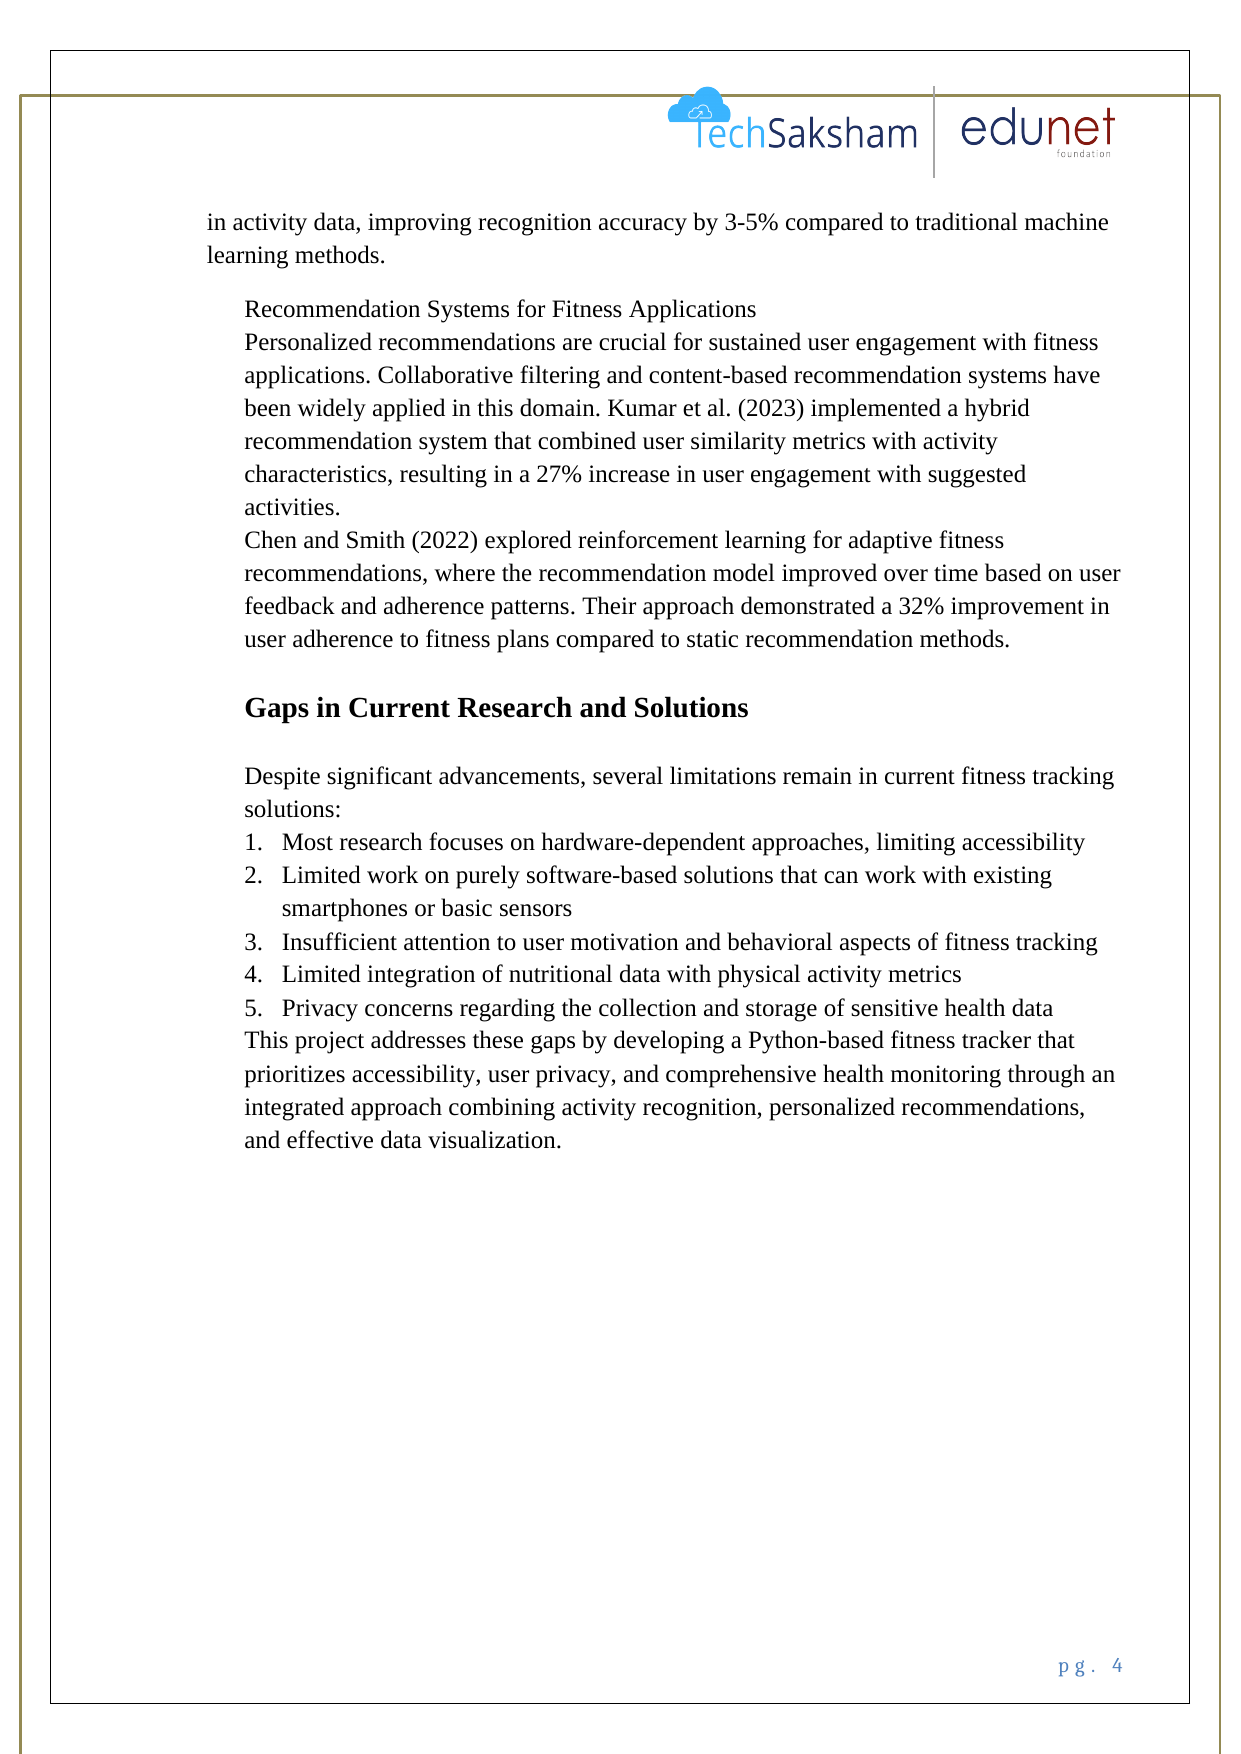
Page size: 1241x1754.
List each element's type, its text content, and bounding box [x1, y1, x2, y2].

list This project addresses these gaps by developing a Python-based fitness tracker that prioritizes accessibility, user privacy, and comprehensive health monitoring through an integrated approach combining activity recognition, personalized recommendations, and effective data visualization. [244, 1026, 1122, 1153]
list Limited work on purely software-based solutions that can work with existing smartphones or basic sensors [244, 861, 1122, 922]
list Most research focuses on hardware-dependent approaches, limiting accessibility [244, 827, 1122, 856]
list Privacy concerns regarding the collection and storage of sensitive health data [244, 993, 1122, 1021]
list Despite significant advancements, several limitations remain in current fitness tracking solutions: [244, 761, 1122, 823]
list Limited integration of nutritional data with physical activity metrics [244, 959, 1122, 988]
list Gaps in Current Research and Solutions [244, 690, 1122, 723]
list Insufficient attention to user motivation and behavioral aspects of fitness tracking [244, 927, 1122, 955]
list Chen and Smith (2022) explored reinforcement learning for adaptive fitness recommendations, where the recommendation model improved over time based on user feedback and adherence patterns. Their approach demonstrated a 32% improvement in user adherence to fitness plans compared to static recommendation methods. [244, 525, 1122, 653]
list Personalized recommendations are crucial for sustained user engagement with fitness applications. Collaborative filtering and content-based recommendation systems have been widely applied in this domain. Kumar et al. (2023) implemented a hybrid recommendation system that combined user similarity metrics with activity characteristics, resulting in a 27% increase in user engagement with suggested activities. [244, 327, 1122, 521]
list Recommendation Systems for Fitness Applications [244, 294, 1122, 322]
picture [955, 100, 1122, 164]
picture [662, 79, 923, 154]
